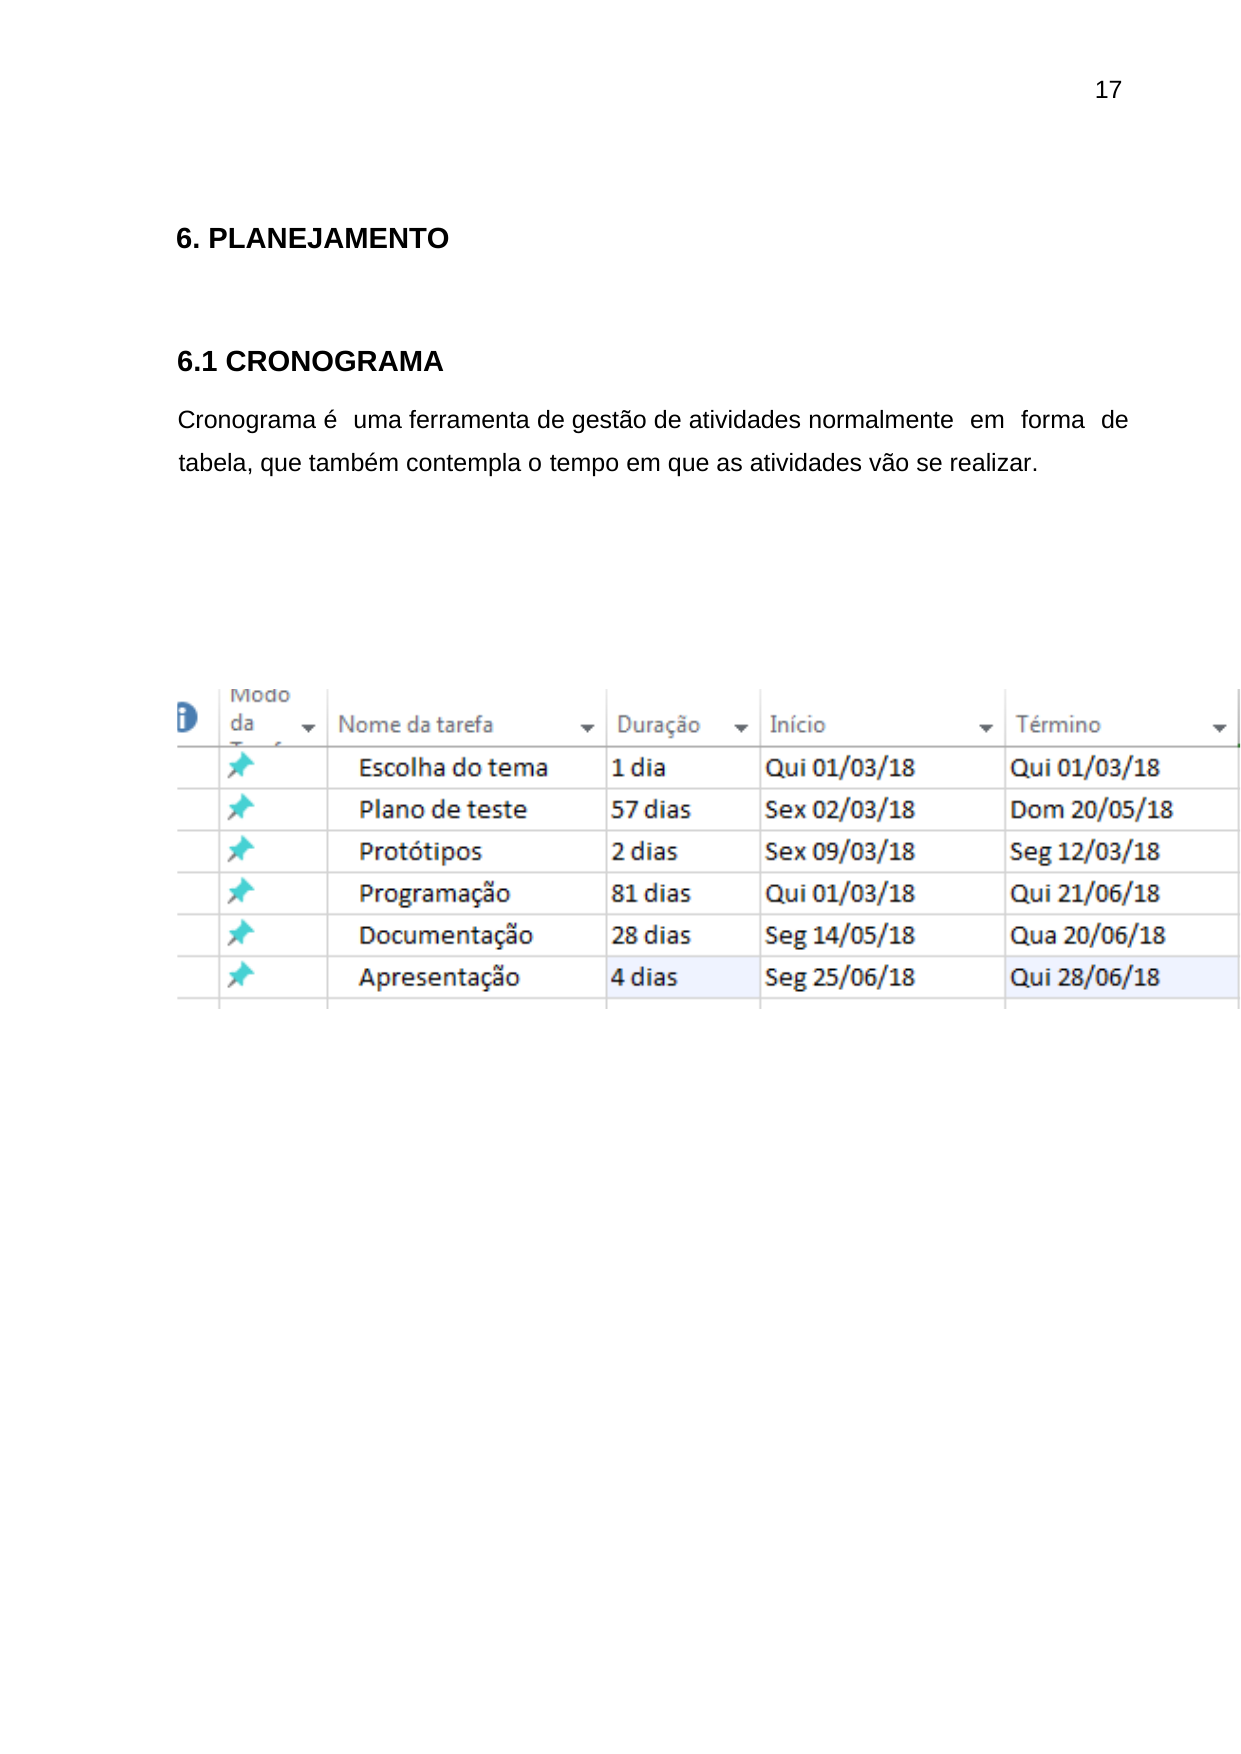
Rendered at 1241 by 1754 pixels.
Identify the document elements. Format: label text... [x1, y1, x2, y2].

picture [177, 689, 1241, 1009]
text Cronograma é uma ferramenta de gestão de atividades normalmente em forma de tabela, que também contempla o tempo em que as atividades vão se realizar. [177, 405, 1129, 477]
subtitle 6.1 CRONOGRAMA [177, 344, 1129, 378]
subtitle 6. PLANEJAMENTO [176, 221, 1129, 254]
